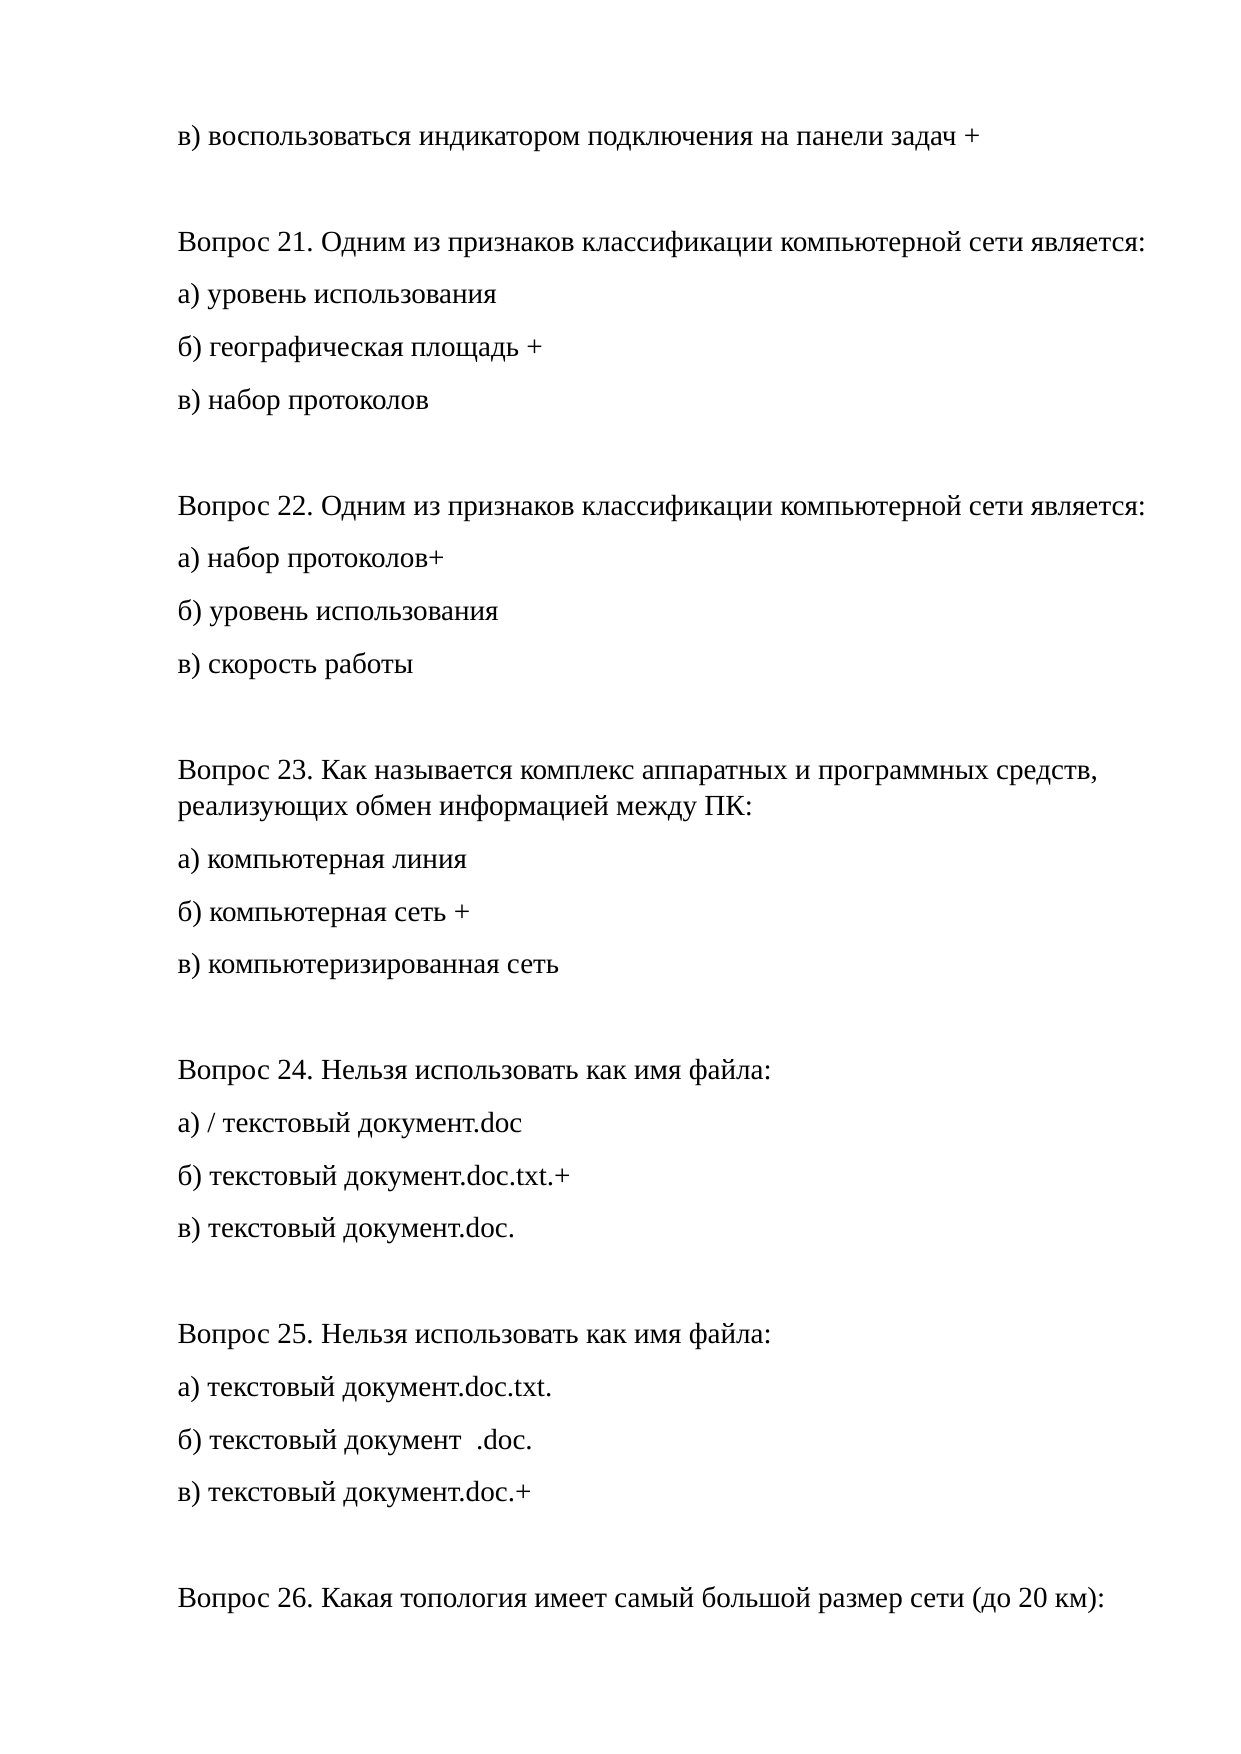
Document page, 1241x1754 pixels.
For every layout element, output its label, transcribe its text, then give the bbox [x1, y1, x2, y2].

text б) географическая площадь + [177, 329, 1152, 363]
text б) уровень использования [177, 593, 1152, 627]
text в) набор протоколов [177, 382, 1152, 416]
text а) / текстовый документ.doc [177, 1105, 1152, 1138]
text Вопрос 21. Одним из признаков классификации компьютерной сети является: [177, 224, 1152, 257]
text б) компьютерная сеть + [177, 894, 1152, 927]
text в) воспользоваться индикатором подключения на панели задач + [177, 118, 1152, 152]
text а) компьютерная линия [177, 841, 1152, 874]
text Вопрос 25. Нельзя использовать как имя файла: [177, 1316, 1152, 1350]
text в) компьютеризированная сеть [177, 946, 1152, 980]
text а) текстовый документ.doc.txt. [177, 1369, 1152, 1402]
text Вопрос 24. Нельзя использовать как имя файла: [177, 1052, 1152, 1086]
text Вопрос 22. Одним из признаков классификации компьютерной сети является: [177, 488, 1152, 521]
text а) уровень использования [177, 277, 1152, 310]
text Вопрос 26. Какая топология имеет самый большой размер сети (до 20 км): [177, 1580, 1152, 1614]
text б) текстовый документ.doc.txt.+ [177, 1158, 1152, 1191]
text б) текстовый документ .doc. [177, 1422, 1152, 1455]
text в) текстовый документ.doc.+ [177, 1474, 1152, 1508]
text Вопрос 23. Как называется комплекс аппаратных и программных средств, реализующих обмен информацией между ПК: [177, 752, 1152, 822]
text а) набор протоколов+ [177, 541, 1152, 574]
text в) скорость работы [177, 646, 1152, 680]
text в) текстовый документ.doc. [177, 1211, 1152, 1244]
